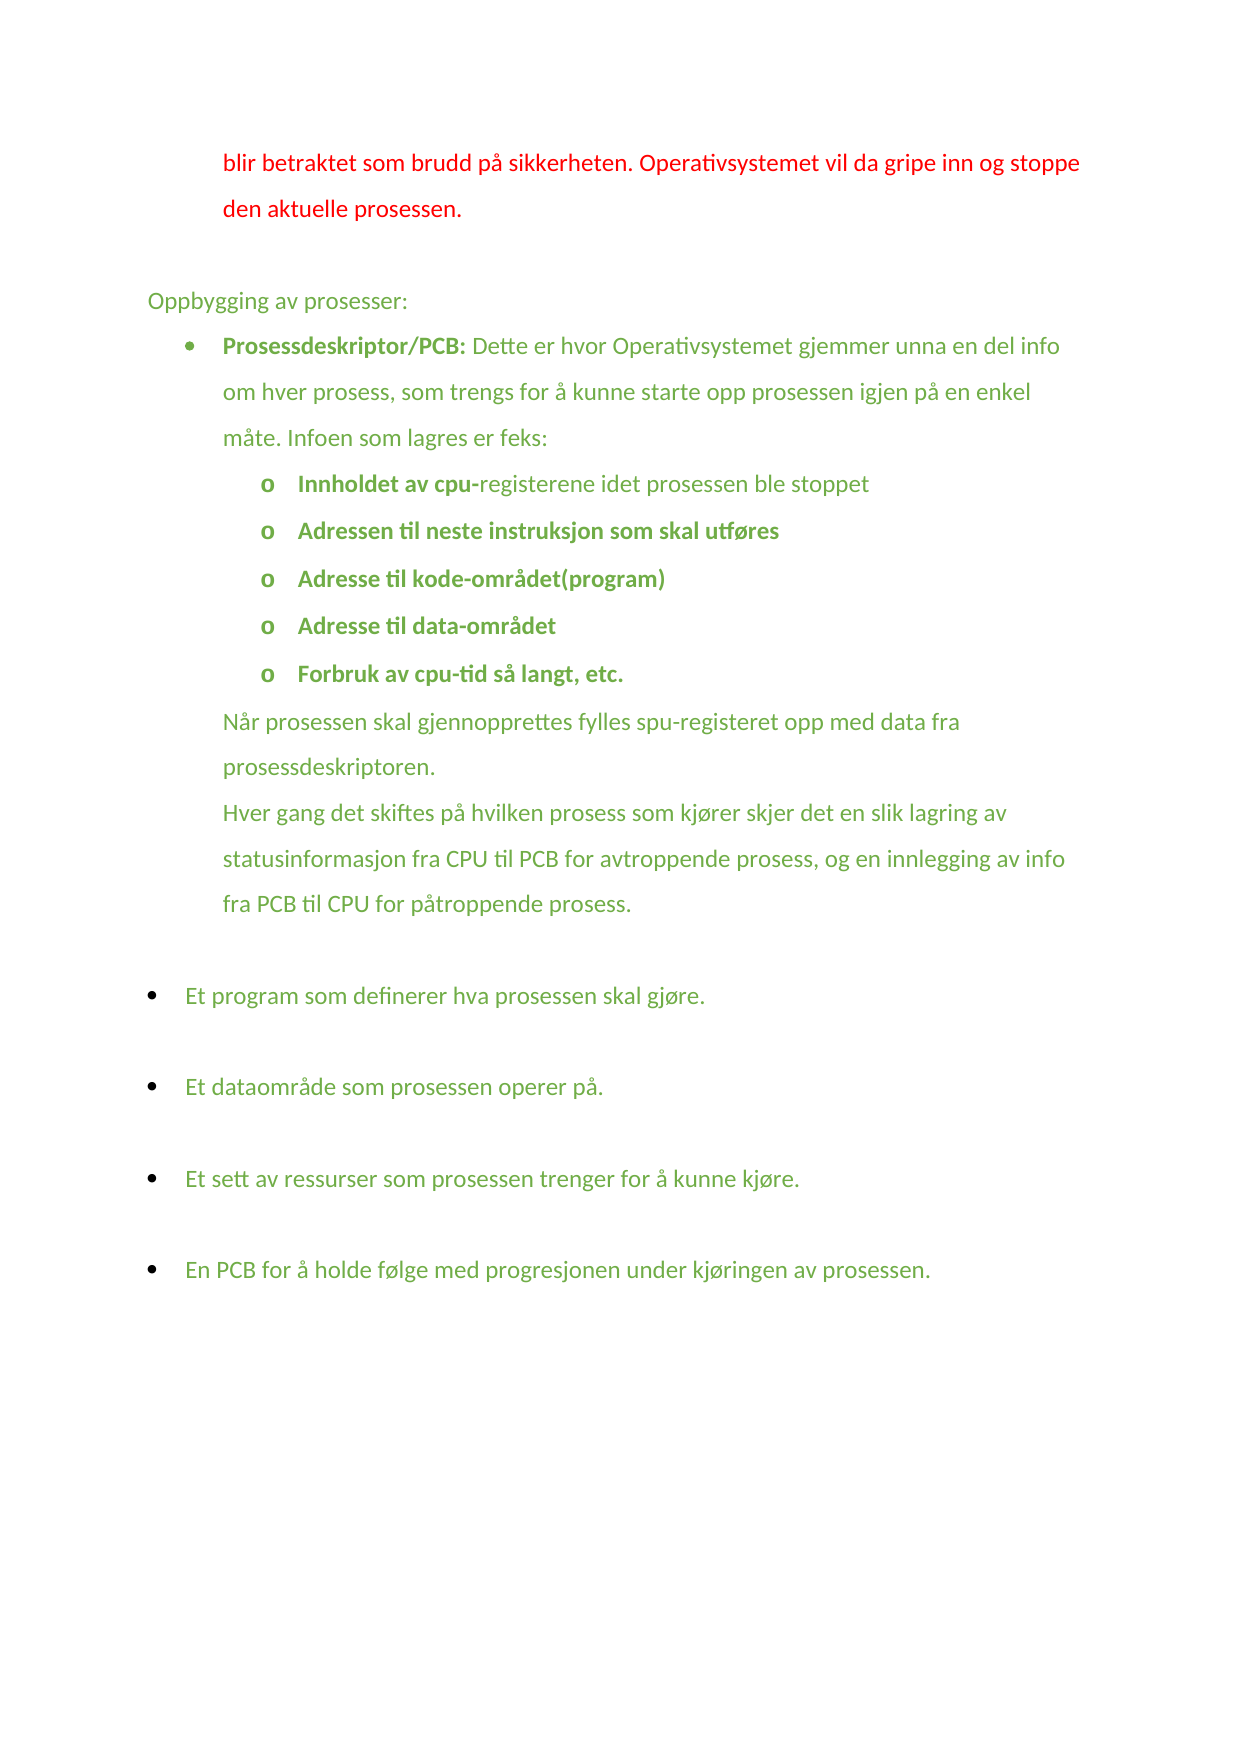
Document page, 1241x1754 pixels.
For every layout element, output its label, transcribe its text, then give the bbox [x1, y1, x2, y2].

list Når prosessen skal gjennopprettes fylles spu-registeret opp med data fra prosessdeskriptoren. [223, 706, 1093, 782]
list Et dataområde som prosessen operer på. [148, 1072, 1093, 1102]
list Forbruk av cpu-tid så langt, etc. [260, 658, 1093, 690]
list Adressen til neste instruksjon som skal utføres [260, 515, 1093, 547]
list Et program som definerer hva prosessen skal gjøre. [148, 980, 1093, 1011]
list Prosessdeskriptor/PCB: Dette er hvor Operativsystemet gjemmer unna en del info om hver prosess, som trengs for å kunne starte opp prosessen igjen på en enkel måte. Infoen som lagres er feks: [185, 331, 1093, 452]
list Hver gang det skiftes på hvilken prosess som kjører skjer det en slik lagring av statusinformasjon fra CPU til PCB for avtroppende prosess, og en innlegging av info fra PCB til CPU for påtroppende prosess. [223, 797, 1093, 919]
list Innholdet av cpu-registerene idet prosessen ble stoppet [260, 468, 1093, 499]
list Et sett av ressurser som prosessen trenger for å kunne kjøre. [148, 1163, 1093, 1193]
list En PCB for å holde følge med progresjonen under kjøringen av prosessen. [148, 1254, 1093, 1285]
list Adresse til kode-området(program) [260, 563, 1093, 595]
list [185, 148, 1093, 224]
list Adresse til data-området [260, 611, 1093, 642]
text Oppbygging av prosesser: [148, 285, 1093, 315]
